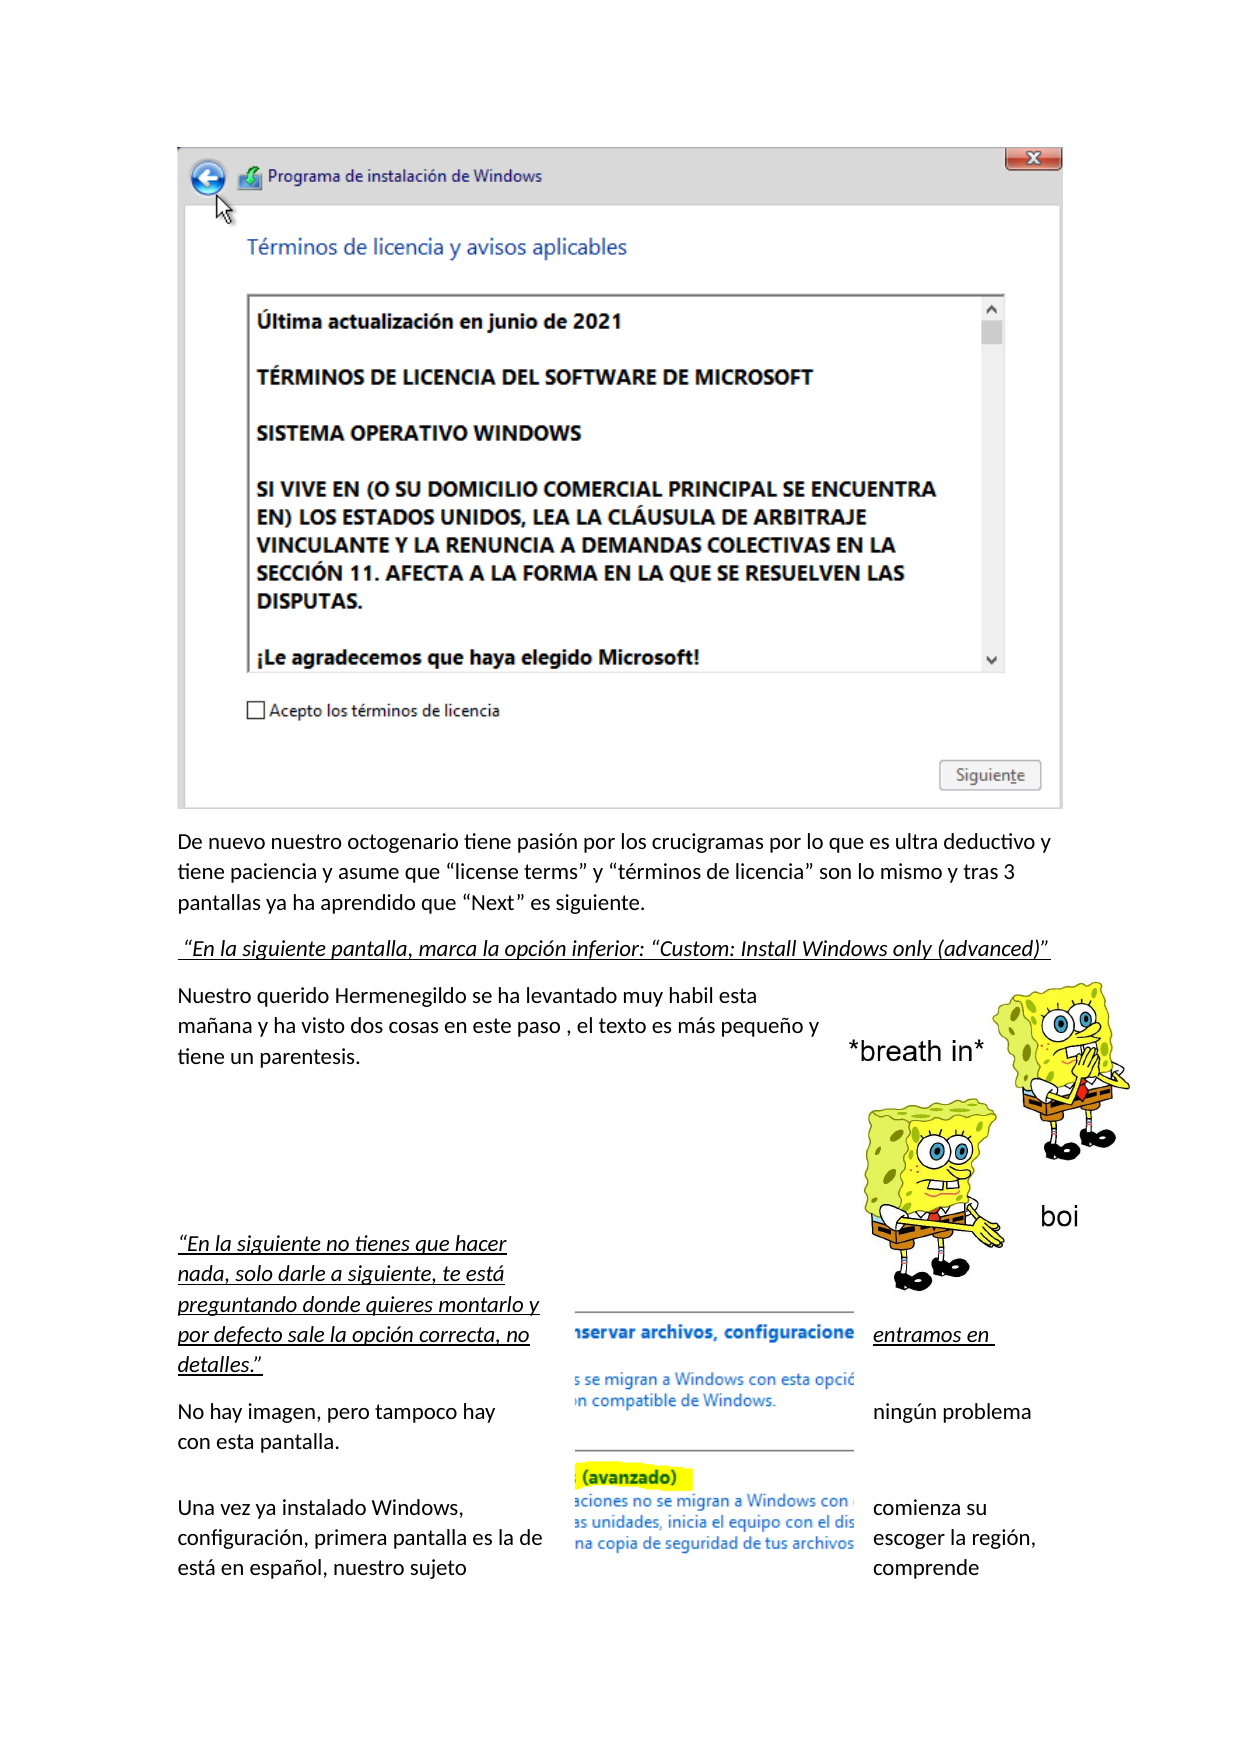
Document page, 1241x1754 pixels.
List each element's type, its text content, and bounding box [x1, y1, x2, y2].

text “En la siguiente pantalla, marca la opción inferior: “Custom: Install Windows only (advanced)” [177, 934, 1063, 963]
text De nuevo nuestro octogenario tiene pasión por los crucigramas por lo que es ultra deductivo y tiene paciencia y asume que “license terms” y “términos de licencia” son lo mismo y tras 3 pantallas ya ha aprendido que “Next” es siguiente. [177, 827, 1063, 916]
picture [177, 147, 1063, 809]
text No hay imagen, pero tampoco hay ningún problema con esta pantalla. [177, 1397, 576, 1455]
text Nuestro querido Hermenegildo se ha levantado muy habil esta mañana y ha visto dos cosas en este paso , el texto es más pequeño y tiene un parentesis. [177, 981, 841, 1070]
text “En la siguiente no tienes que hacer nada, solo darle a siguiente, te está preguntando donde quieres montarlo y por defecto sale la opción correcta, no entramos en detalles.” [855, 1298, 1063, 1378]
picture [576, 977, 1135, 1606]
text “En la siguiente no tienes que hacer nada, solo darle a siguiente, te está preguntando donde quieres montarlo y por defecto sale la opción correcta, no entramos en detalles.” [177, 1229, 841, 1378]
text No hay imagen, pero tampoco hay ningún problema con esta pantalla. [855, 1397, 1063, 1455]
